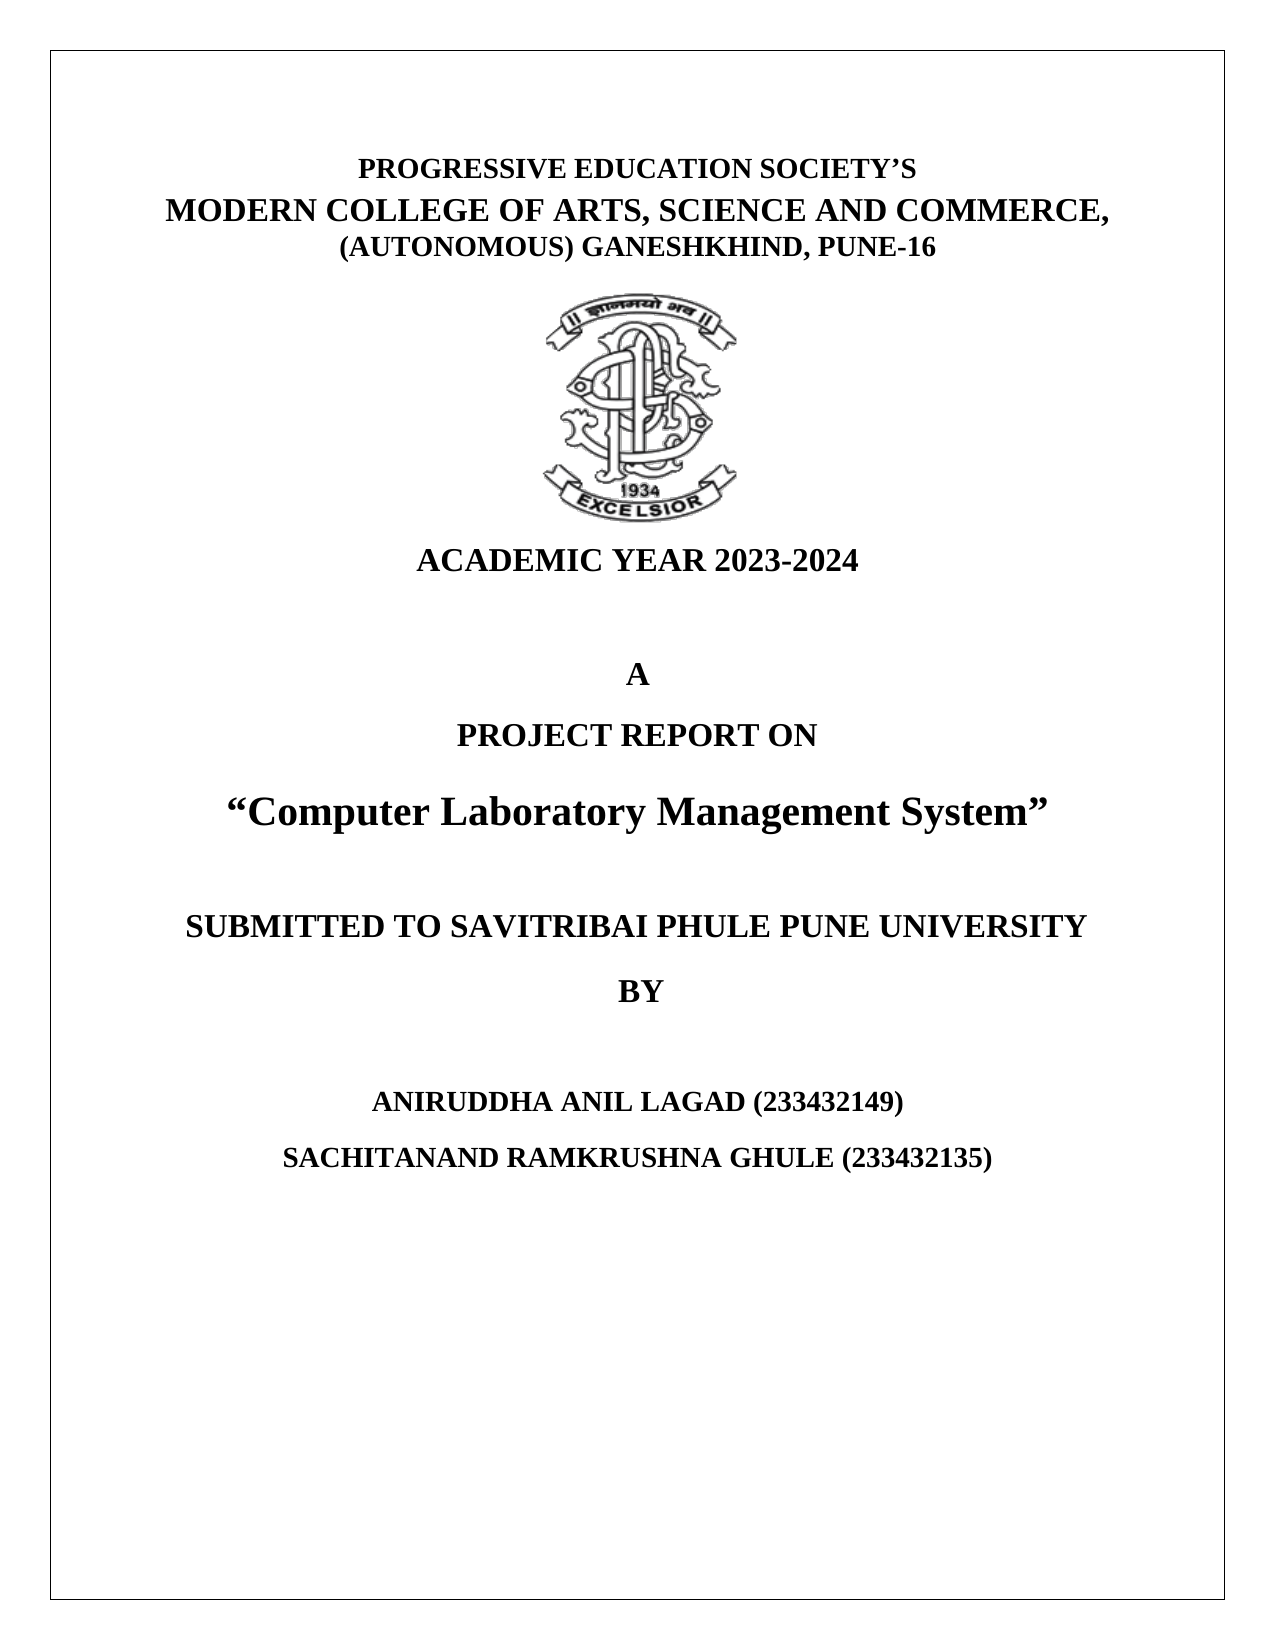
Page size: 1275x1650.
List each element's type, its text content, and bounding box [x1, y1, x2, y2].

text ACADEMIC YEAR 2023-2024 [192, 540, 1083, 578]
text SACHITANAND RAMKRUSHNA GHULE (233432135) [154, 1140, 1121, 1174]
text BY [149, 971, 1124, 1009]
text A [192, 654, 1083, 692]
picture [512, 287, 771, 525]
text SUBMITTED TO SAVITRIBAI PHULE PUNE UNIVERSITY [149, 906, 1124, 944]
text PROGRESSIVE EDUCATION SOCIETY’S [154, 151, 1120, 184]
text ANIRUDDHA ANIL LAGAD (233432149) [154, 1084, 1121, 1117]
text (AUTONOMOUS) GANESHKHIND, PUNE-16 [154, 229, 1121, 262]
text MODERN COLLEGE OF ARTS, SCIENCE AND COMMERCE, [165, 191, 1121, 229]
text “Computer Laboratory Management System” [154, 786, 1121, 834]
text PROJECT REPORT ON [192, 716, 1083, 754]
